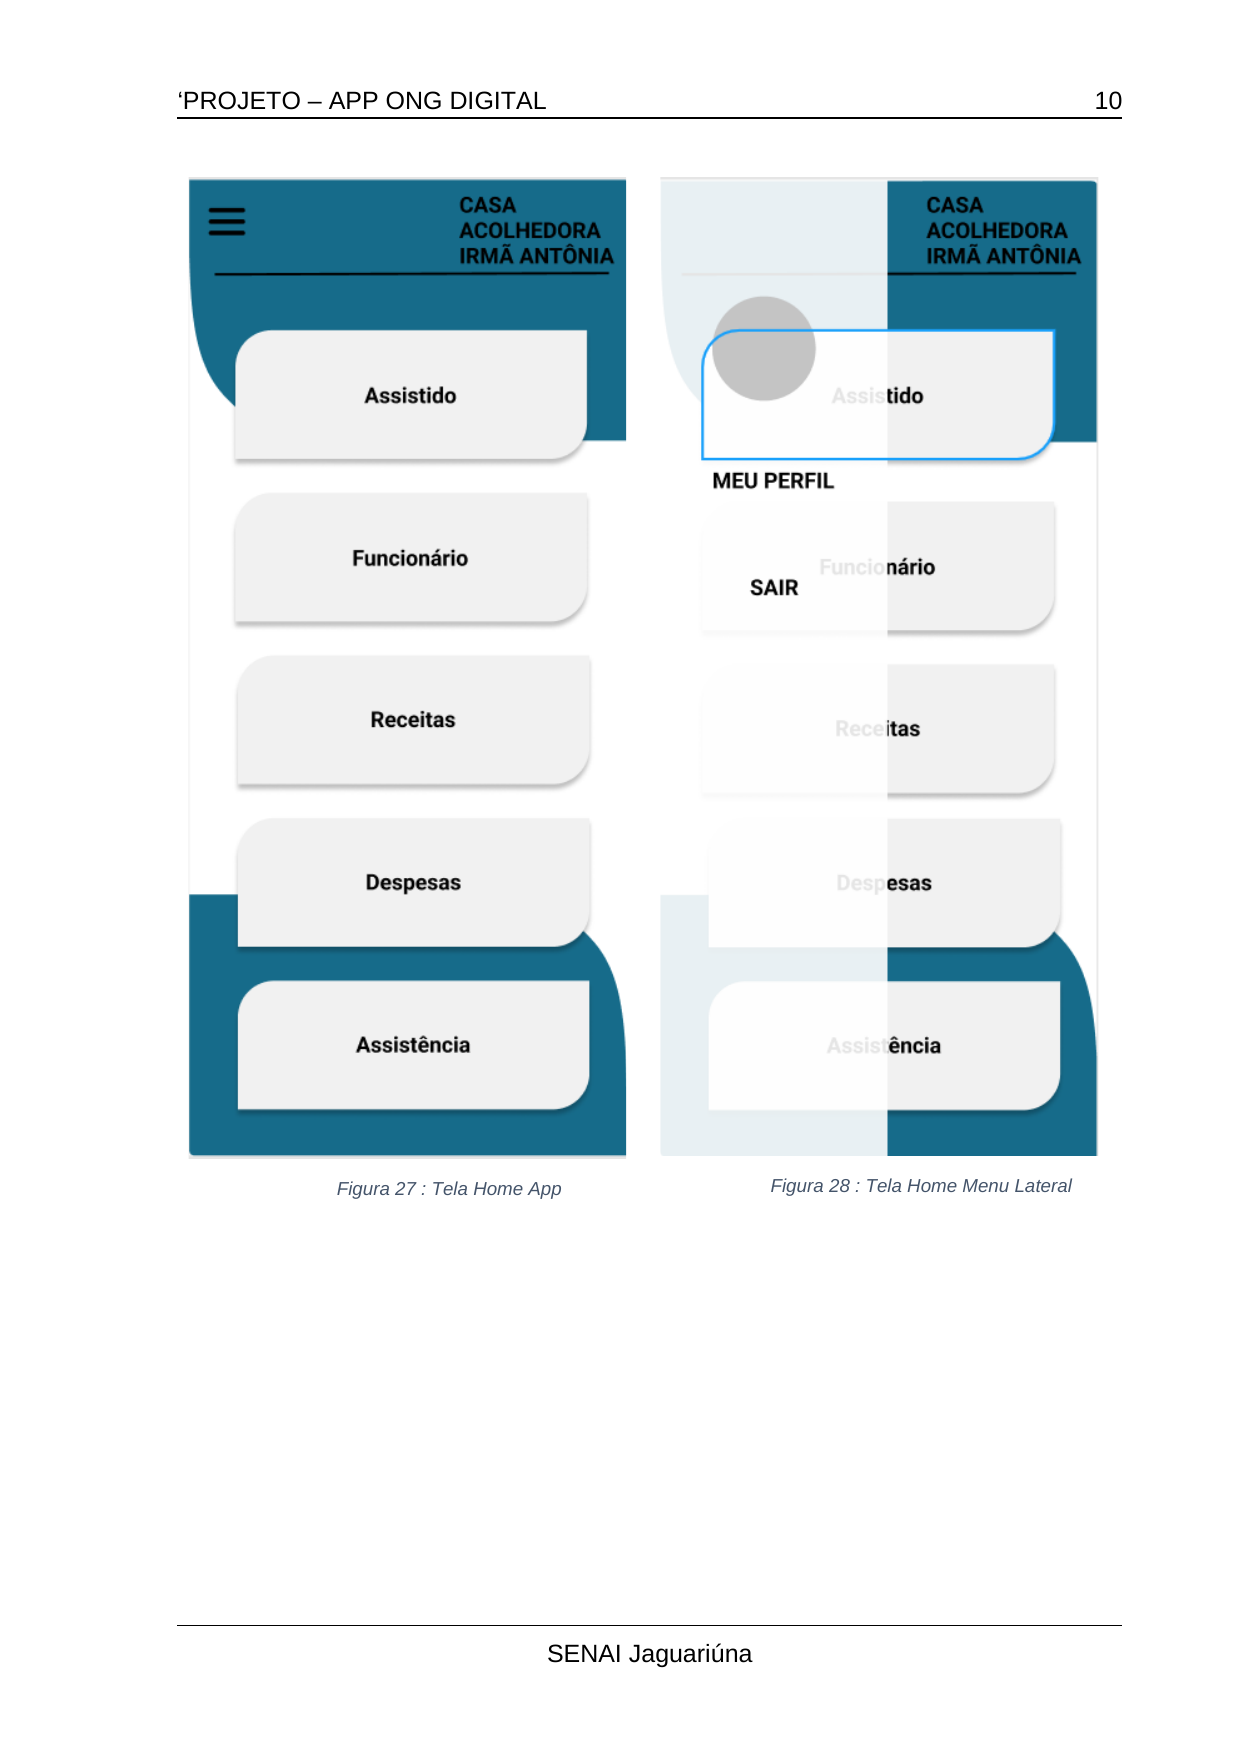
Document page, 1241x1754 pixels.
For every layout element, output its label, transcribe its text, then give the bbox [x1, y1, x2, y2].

table_header Figura 28 : Tela Home Menu Lateral [649, 177, 1121, 1307]
table_header Figura 27 : Tela Home App [177, 177, 649, 1307]
picture [660, 177, 1099, 1156]
picture [188, 177, 627, 1159]
